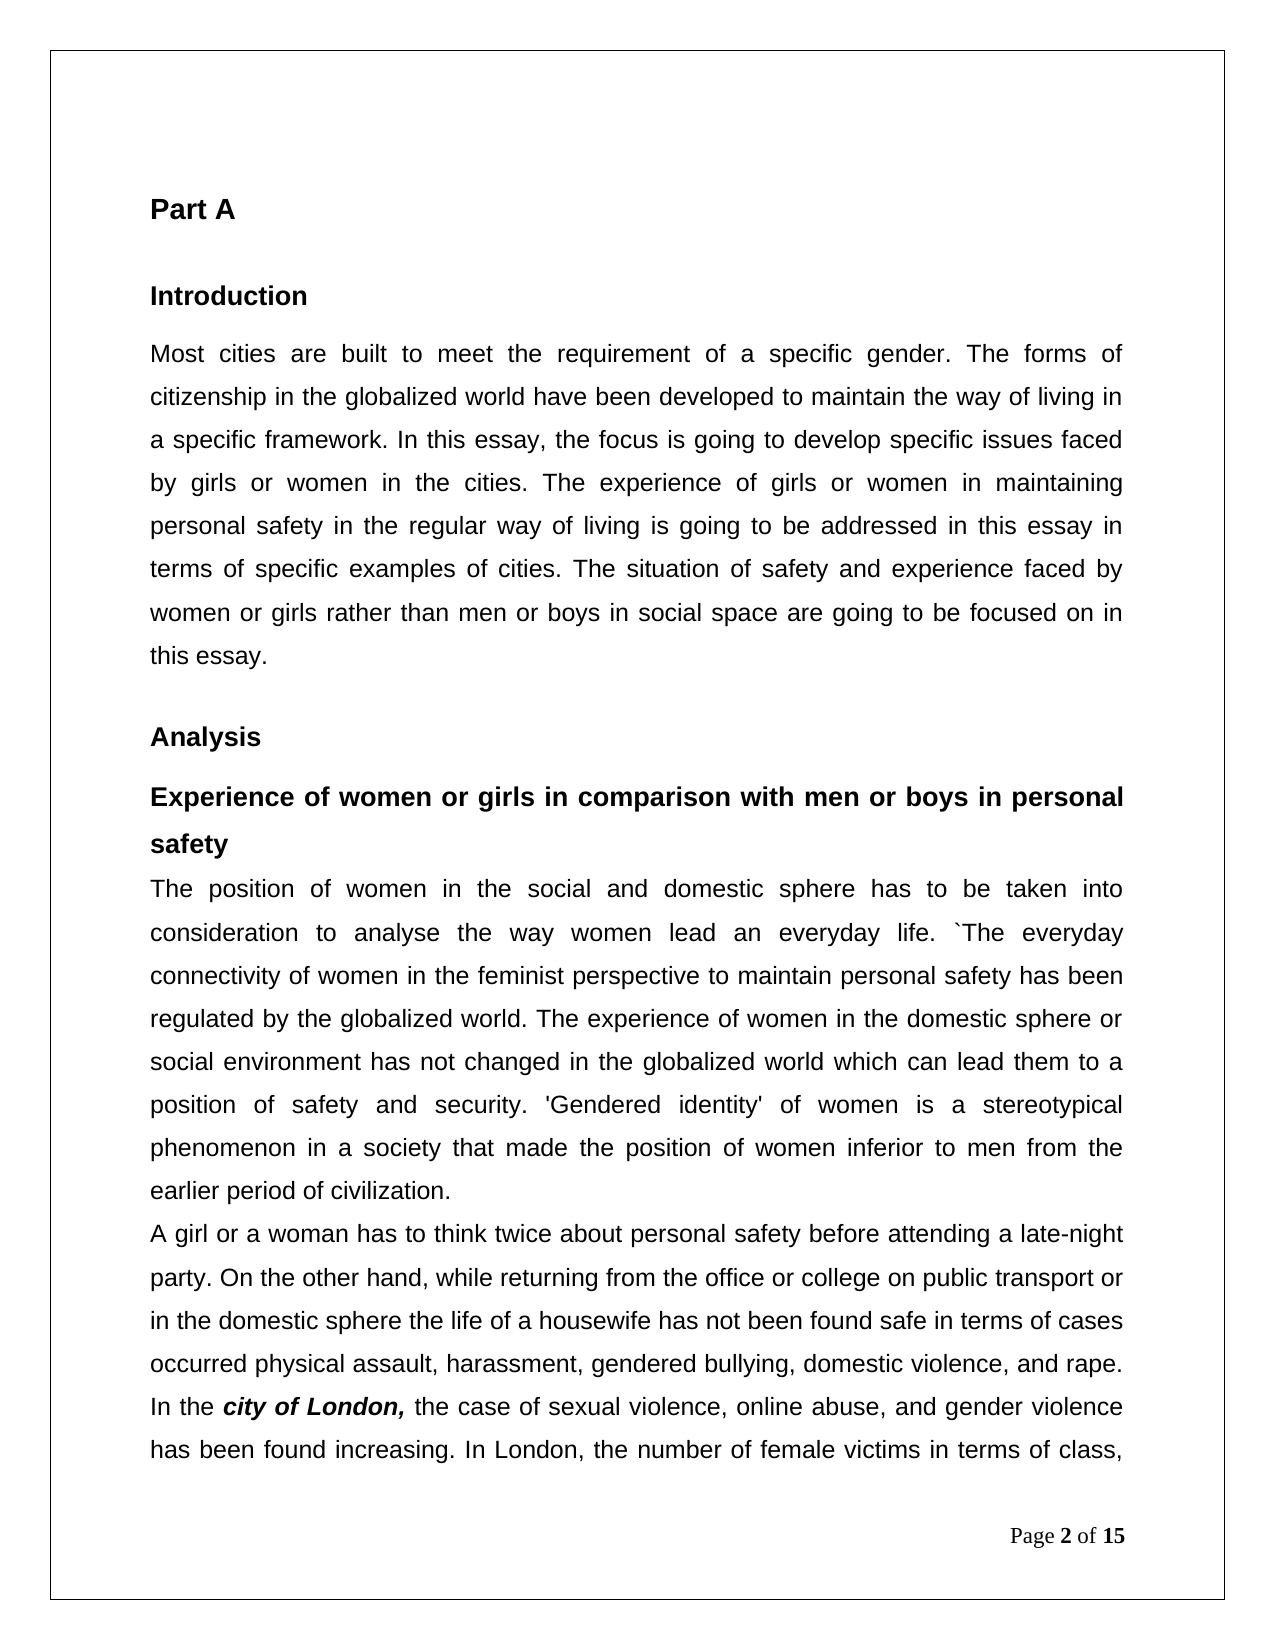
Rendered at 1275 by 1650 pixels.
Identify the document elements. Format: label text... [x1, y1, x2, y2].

subtitle Analysis [150, 721, 1125, 753]
text Most cities are built to meet the requirement of a specific gender. The forms of citizenship in the globalized world have been developed to maintain the way of living in a specific framework. In this essay, the focus is going to develop specific issues faced by girls or women in the cities. The experience of girls or women in maintaining personal safety in the regular way of living is going to be addressed in this essay in terms of specific examples of cities. The situation of safety and experience faced by women or girls rather than men or boys in social space are going to be focused on in this essay. [150, 339, 1125, 669]
subtitle Introduction [150, 279, 1125, 311]
subtitle Part A [150, 192, 1125, 225]
text The position of women in the social and domestic sphere has to be taken into consideration to analyse the way women lead an everyday life. `The everyday connectivity of women in the feminist perspective to maintain personal safety has been regulated by the globalized world. The experience of women in the domestic sphere or social environment has not changed in the globalized world which can lead them to a position of safety and security. 'Gendered identity' of women is a stereotypical phenomenon in a society that made the position of women inferior to men from the earlier period of civilization. [150, 874, 1125, 1205]
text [150, 1219, 1125, 1464]
text Experience of women or girls in comparison with men or boys in personal safety [150, 781, 1125, 859]
